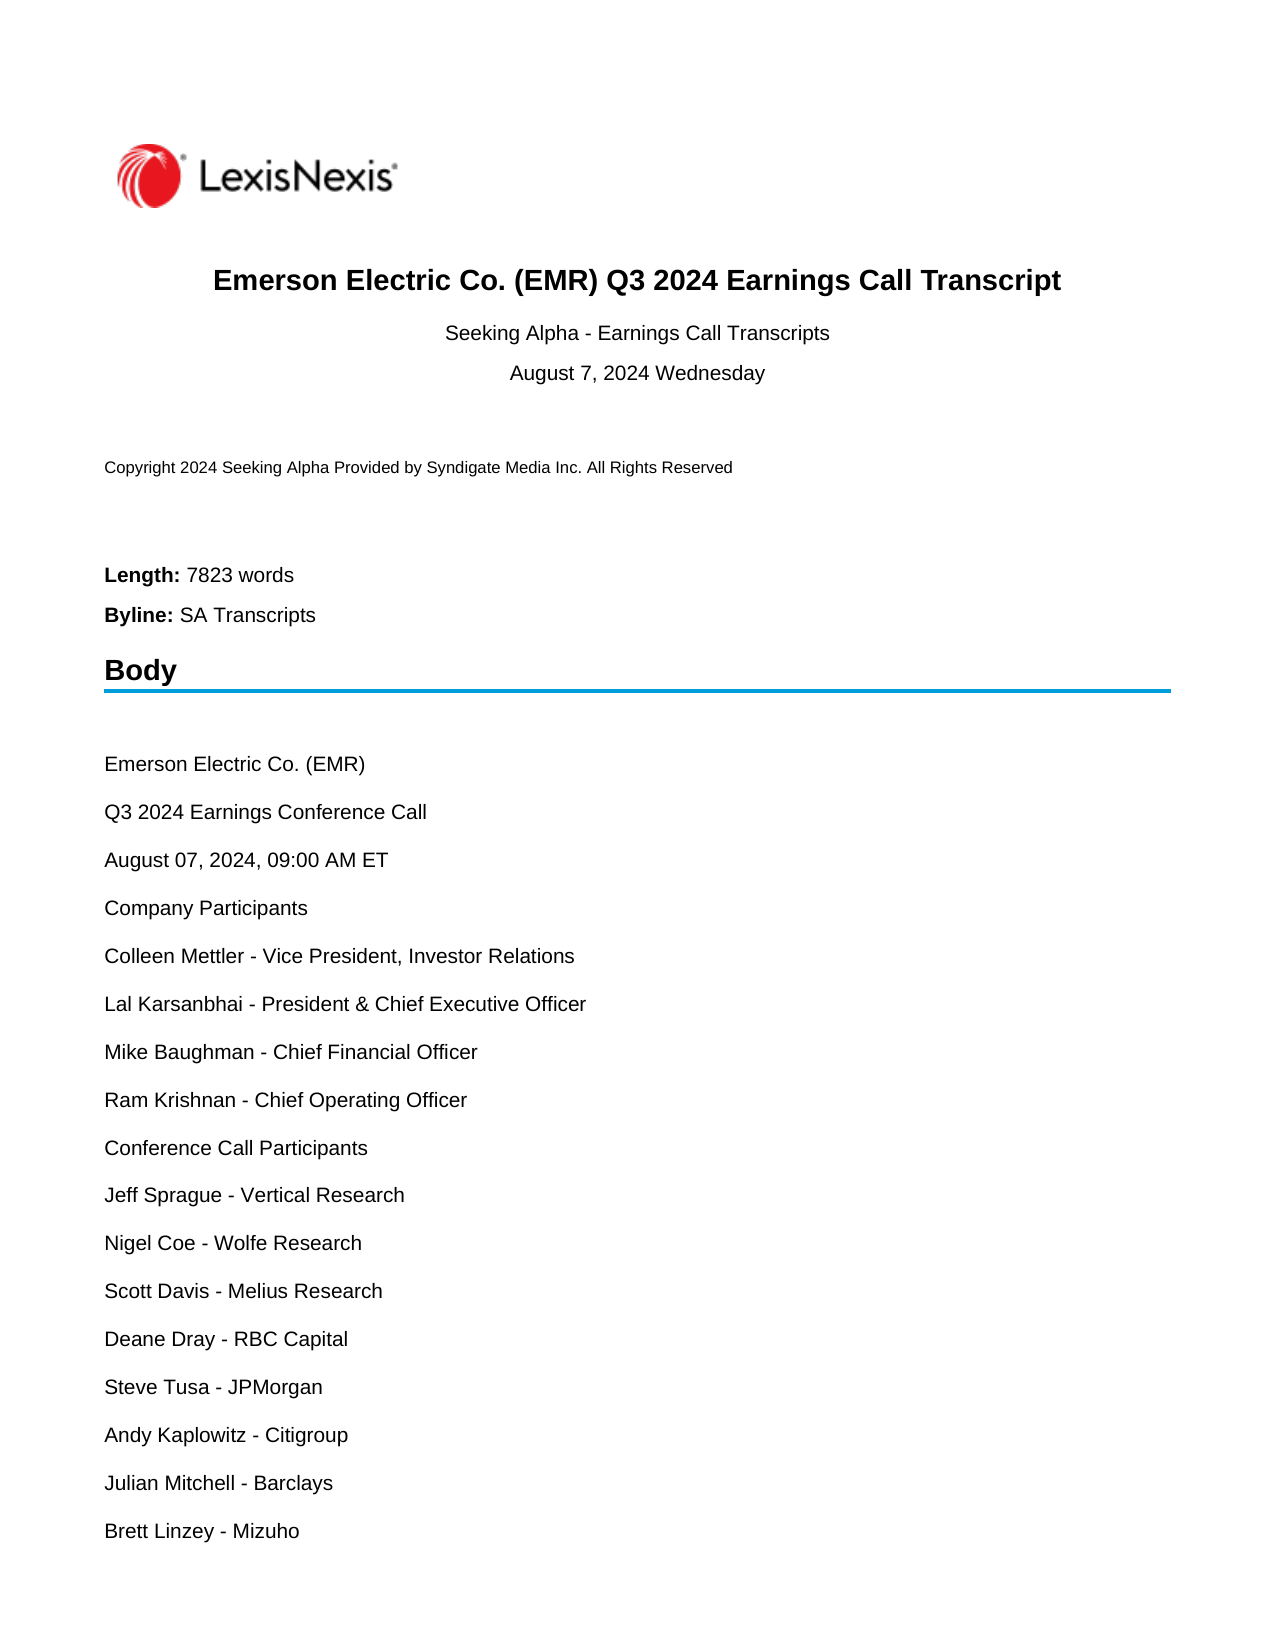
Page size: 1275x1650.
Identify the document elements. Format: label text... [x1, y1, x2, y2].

text Body [104, 651, 1171, 687]
text Deane Dray - RBC Capital [104, 1324, 1171, 1351]
text Brett Linzey - Mizuho [104, 1516, 1171, 1543]
text Company Participants [104, 893, 1171, 920]
text Mike Baughman - Chief Financial Officer [104, 1036, 1171, 1063]
text Byline: SA Transcripts [104, 599, 1171, 626]
text Copyright 2024 Seeking Alpha Provided by Syndigate Media Inc. All Rights Reserved [104, 426, 1171, 477]
text Lal Karsanbhai - President & Chief Executive Officer [104, 988, 1171, 1016]
text Emerson Electric Co. (EMR) [104, 749, 1171, 776]
text Q3 2024 Earnings Conference Call [104, 797, 1171, 824]
text Colleen Mettler - Vice President, Investor Relations [104, 941, 1171, 968]
text Andy Kaplowitz - Citigroup [104, 1420, 1171, 1447]
subtitle Emerson Electric Co. (EMR) Q3 2024 Earnings Call Transcript [104, 261, 1171, 297]
text Scott Davis - Melius Research [104, 1276, 1171, 1303]
text Conference Call Participants [104, 1132, 1171, 1159]
text Ram Krishnan - Chief Operating Officer [104, 1084, 1171, 1111]
text Length: 7823 words [104, 560, 1171, 587]
text August 7, 2024 Wednesday [104, 357, 1171, 384]
text August 07, 2024, 09:00 AM ET [104, 845, 1171, 872]
text Nigel Coe - Wolfe Research [104, 1228, 1171, 1255]
text Seeking Alpha - Earnings Call Transcripts [104, 318, 1171, 345]
picture [104, 144, 412, 208]
text Jeff Sprague - Vertical Research [104, 1180, 1171, 1207]
text Julian Mitchell - Barclays [104, 1468, 1171, 1495]
text Steve Tusa - JPMorgan [104, 1372, 1171, 1399]
